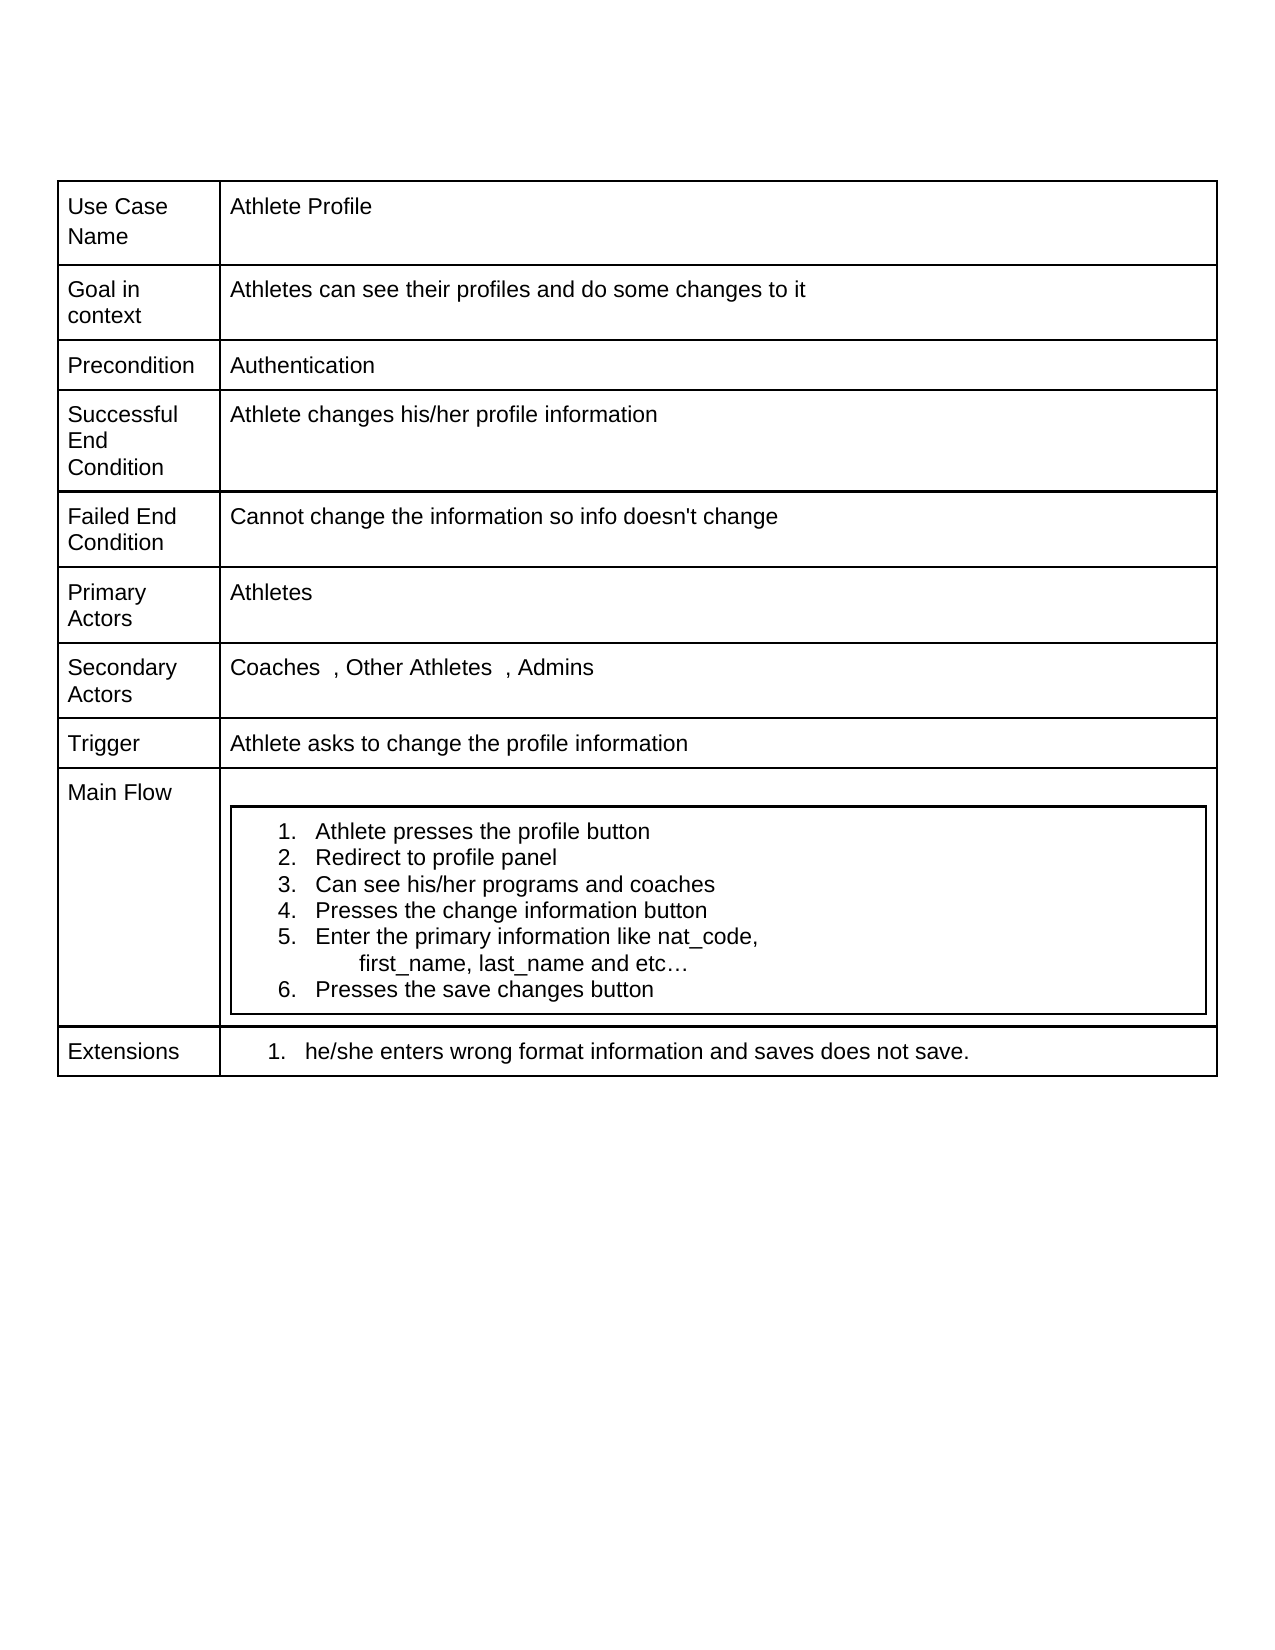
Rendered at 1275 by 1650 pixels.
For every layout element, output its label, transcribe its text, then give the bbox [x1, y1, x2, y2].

table_cell Athlete changes his/her profile information [221, 391, 1216, 490]
table_cell Secondary Actors [59, 644, 219, 717]
table_cell Main Flow [59, 769, 219, 1025]
table_cell Extensions [59, 1028, 219, 1075]
table_cell Primary Actors [59, 568, 219, 642]
table_cell Goal in context [59, 266, 219, 339]
table_cell [221, 769, 1216, 1025]
table_cell he/she enters wrong format information and saves does not save. [221, 1028, 1216, 1075]
table_header Use Case Name [59, 182, 219, 263]
table_cell Successful End Condition [59, 391, 219, 490]
table_cell Failed End Condition [59, 493, 219, 566]
table_cell Authentication [221, 341, 1216, 388]
table_header Athlete Profile [221, 182, 1216, 263]
table_cell Coaches , Other Athletes , Admins [221, 644, 1216, 717]
table_cell Athletes [221, 568, 1216, 642]
table_cell Cannot change the information so info doesn't change [221, 493, 1216, 566]
table_cell Athlete asks to change the profile information [221, 719, 1216, 767]
table_cell Athletes can see their profiles and do some changes to it [221, 266, 1216, 339]
table_cell Precondition [59, 341, 219, 388]
table_cell Trigger [59, 719, 219, 767]
